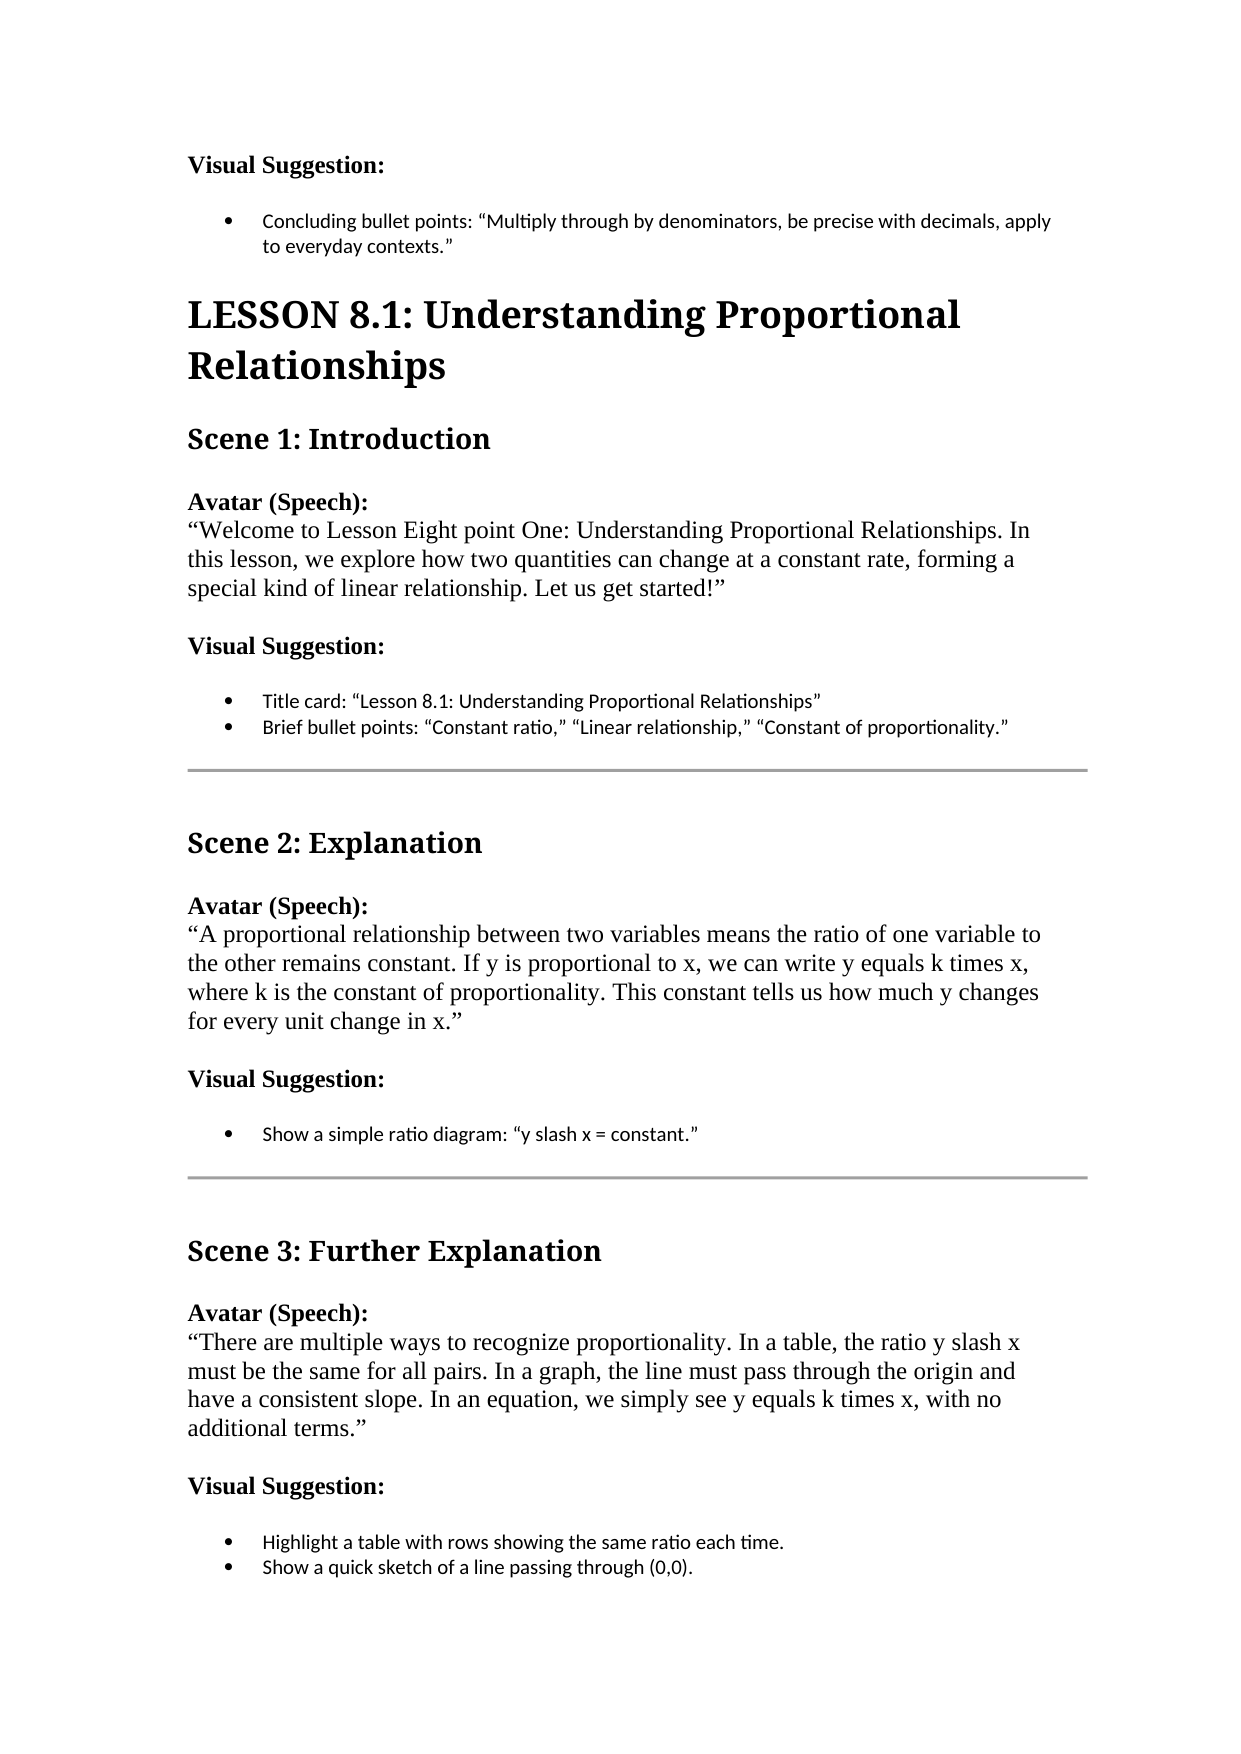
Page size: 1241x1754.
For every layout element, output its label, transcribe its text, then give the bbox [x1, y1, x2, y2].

subtitle Scene 1: Introduction [187, 419, 1053, 457]
list Show a simple ratio diagram: “y slash x = constant.” [225, 1122, 1053, 1147]
list Show a quick sketch of a line passing through (0,0). [225, 1554, 1053, 1580]
text Visual Suggestion: [187, 150, 1053, 179]
list Brief bullet points: “Constant ratio,” “Linear relationship,” “Constant of proportionality.” [225, 714, 1053, 739]
text Visual Suggestion: [187, 1064, 1053, 1092]
text Avatar (Speech): “There are multiple ways to recognize proportionality. In a table, the ratio y slash x must be the same for all pairs. In a graph, the line must pass through the origin and have a consistent slope. In an equation, we simply see y equals k times x, with no additional terms.” [187, 1298, 1053, 1442]
text Visual Suggestion: [187, 1471, 1053, 1500]
list Highlight a table with rows showing the same ratio each time. [225, 1529, 1053, 1554]
subtitle LESSON 8.1: Understanding Proportional Relationships [187, 288, 1053, 390]
list Title card: “Lesson 8.1: Understanding Proportional Relationships” [225, 689, 1053, 714]
subtitle Scene 2: Explanation [187, 823, 1053, 862]
text Visual Suggestion: [187, 631, 1053, 659]
list Concluding bullet points: “Multiply through by denominators, be precise with decimals, apply to everyday contexts.” [225, 208, 1053, 259]
subtitle Scene 3: Further Explanation [187, 1231, 1053, 1269]
text Avatar (Speech): “A proportional relationship between two variables means the ratio of one variable to the other remains constant. If y is proportional to x, we can write y equals k times x, where k is the constant of proportionality. This constant tells us how much y changes for every unit change in x.” [187, 891, 1053, 1034]
text Avatar (Speech): “Welcome to Lesson Eight point One: Understanding Proportional Relationships. In this lesson, we explore how two quantities can change at a constant rate, forming a special kind of linear relationship. Let us get started!” [187, 487, 1053, 602]
